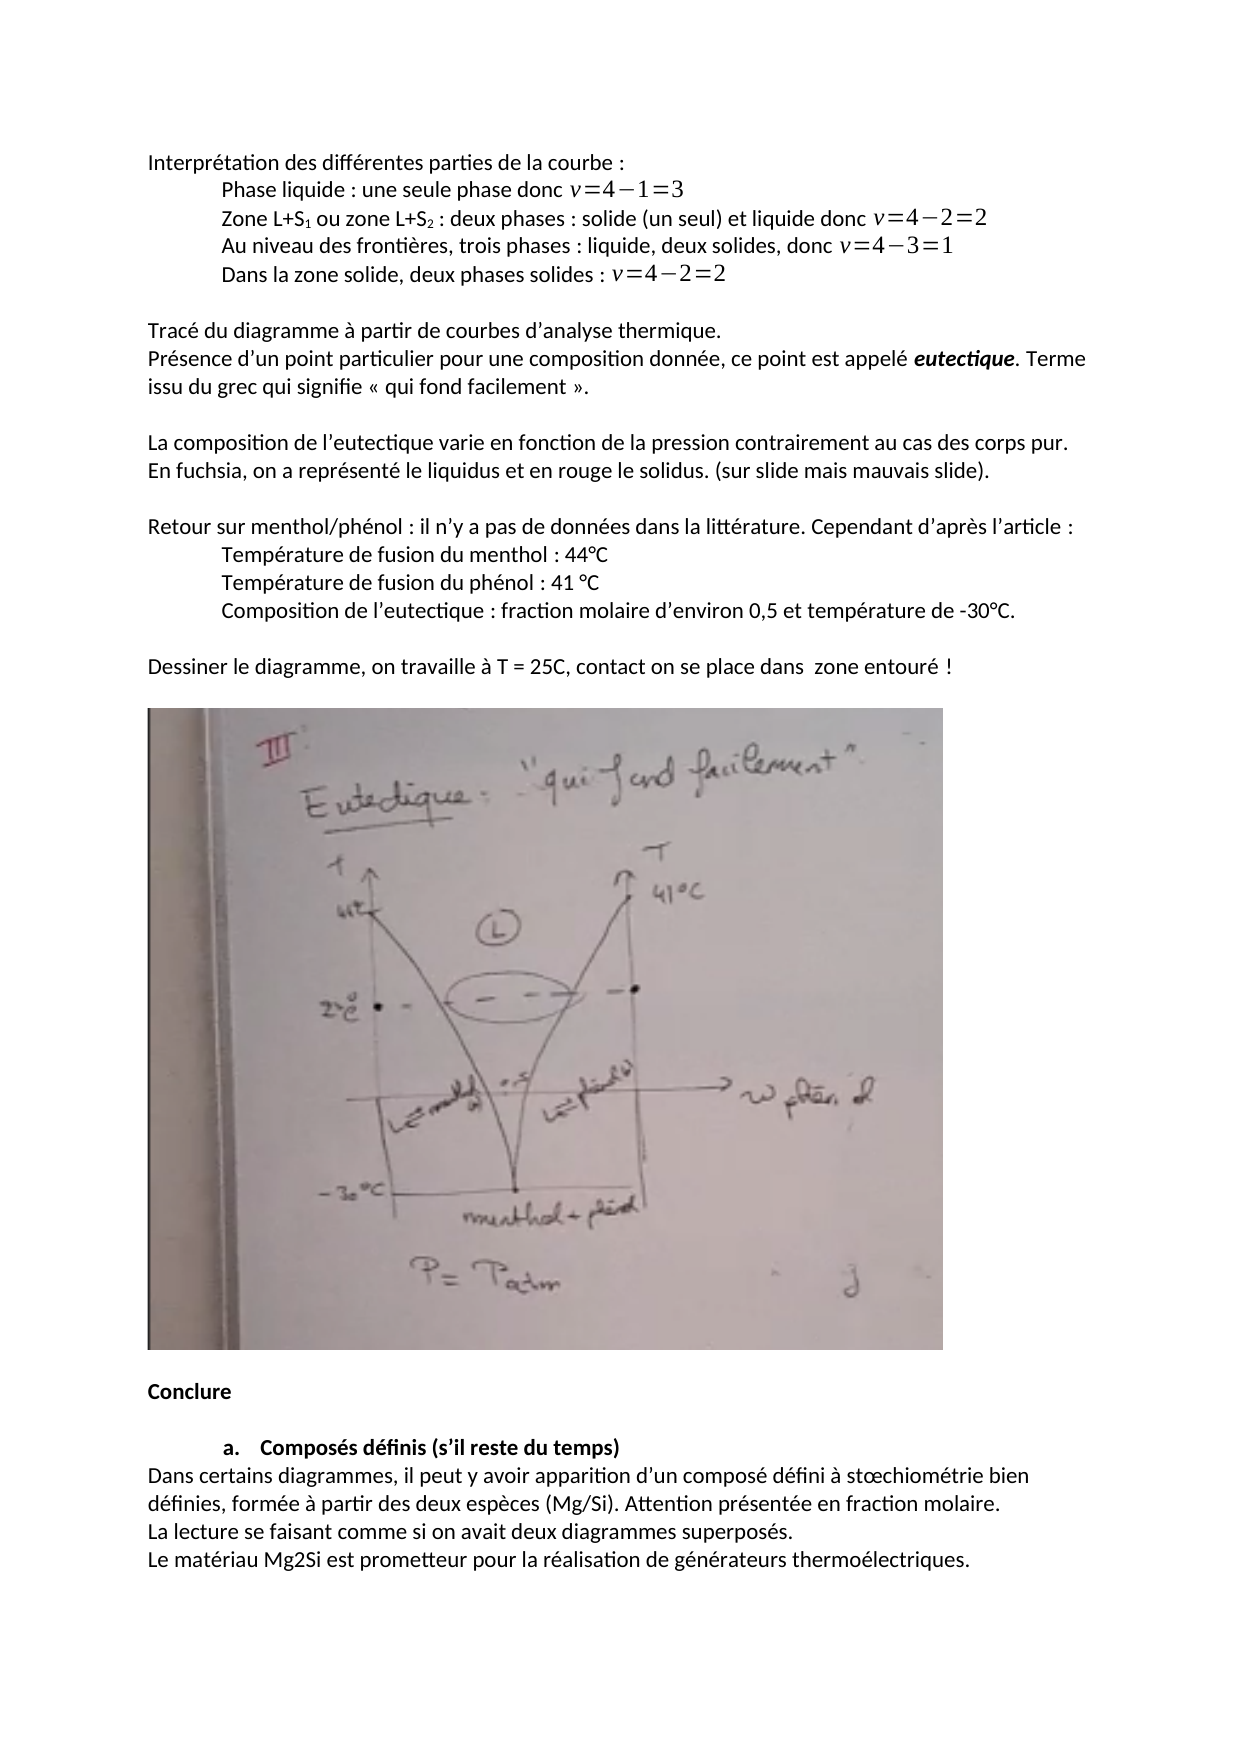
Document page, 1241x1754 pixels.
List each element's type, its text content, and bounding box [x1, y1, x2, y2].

text En fuchsia, on a représenté le liquidus et en rouge le solidus. (sur slide mais mauvais slide). [148, 456, 1093, 484]
text La lecture se faisant comme si on avait deux diagrammes superposés. [148, 1517, 1093, 1545]
text Retour sur menthol/phénol : il n’y a pas de données dans la littérature. Cependant d’après l’article : [148, 512, 1093, 540]
text Tracé du diagramme à partir de courbes d’analyse thermique. [148, 316, 1093, 344]
list Composés définis (s’il reste du temps) [223, 1433, 1093, 1461]
text Le matériau Mg2Si est prometteur pour la réalisation de générateurs thermoélectriques. [148, 1545, 1093, 1573]
text Phase liquide : une seule phase donc [148, 176, 1093, 204]
text Température de fusion du phénol : 41 °C [148, 568, 1093, 596]
text Présence d’un point particulier pour une composition donnée, ce point est appelé eutectique. Terme issu du grec qui signifie « qui fond facilement ». [148, 344, 1093, 400]
text Conclure [148, 1377, 1093, 1405]
text Température de fusion du menthol : 44°C [148, 540, 1093, 568]
text La composition de l’eutectique varie en fonction de la pression contrairement au cas des corps pur. [148, 428, 1093, 456]
text Dessiner le diagramme, on travaille à T = 25C, contact on se place dans zone entouré ! [148, 652, 1093, 680]
text Zone L+S1 ou zone L+S2 : deux phases : solide (un seul) et liquide donc [148, 204, 1093, 232]
text Composition de l’eutectique : fraction molaire d’environ 0,5 et température de -30°C. [148, 596, 1093, 624]
picture [147, 708, 943, 1350]
text Dans certains diagrammes, il peut y avoir apparition d’un composé défini à stœchiométrie bien définies, formée à partir des deux espèces (Mg/Si). Attention présentée en fraction molaire. [148, 1461, 1093, 1517]
text Dans la zone solide, deux phases solides : [148, 260, 1093, 288]
text Interprétation des différentes parties de la courbe : [148, 148, 1093, 176]
text Au niveau des frontières, trois phases : liquide, deux solides, donc [148, 232, 1093, 260]
